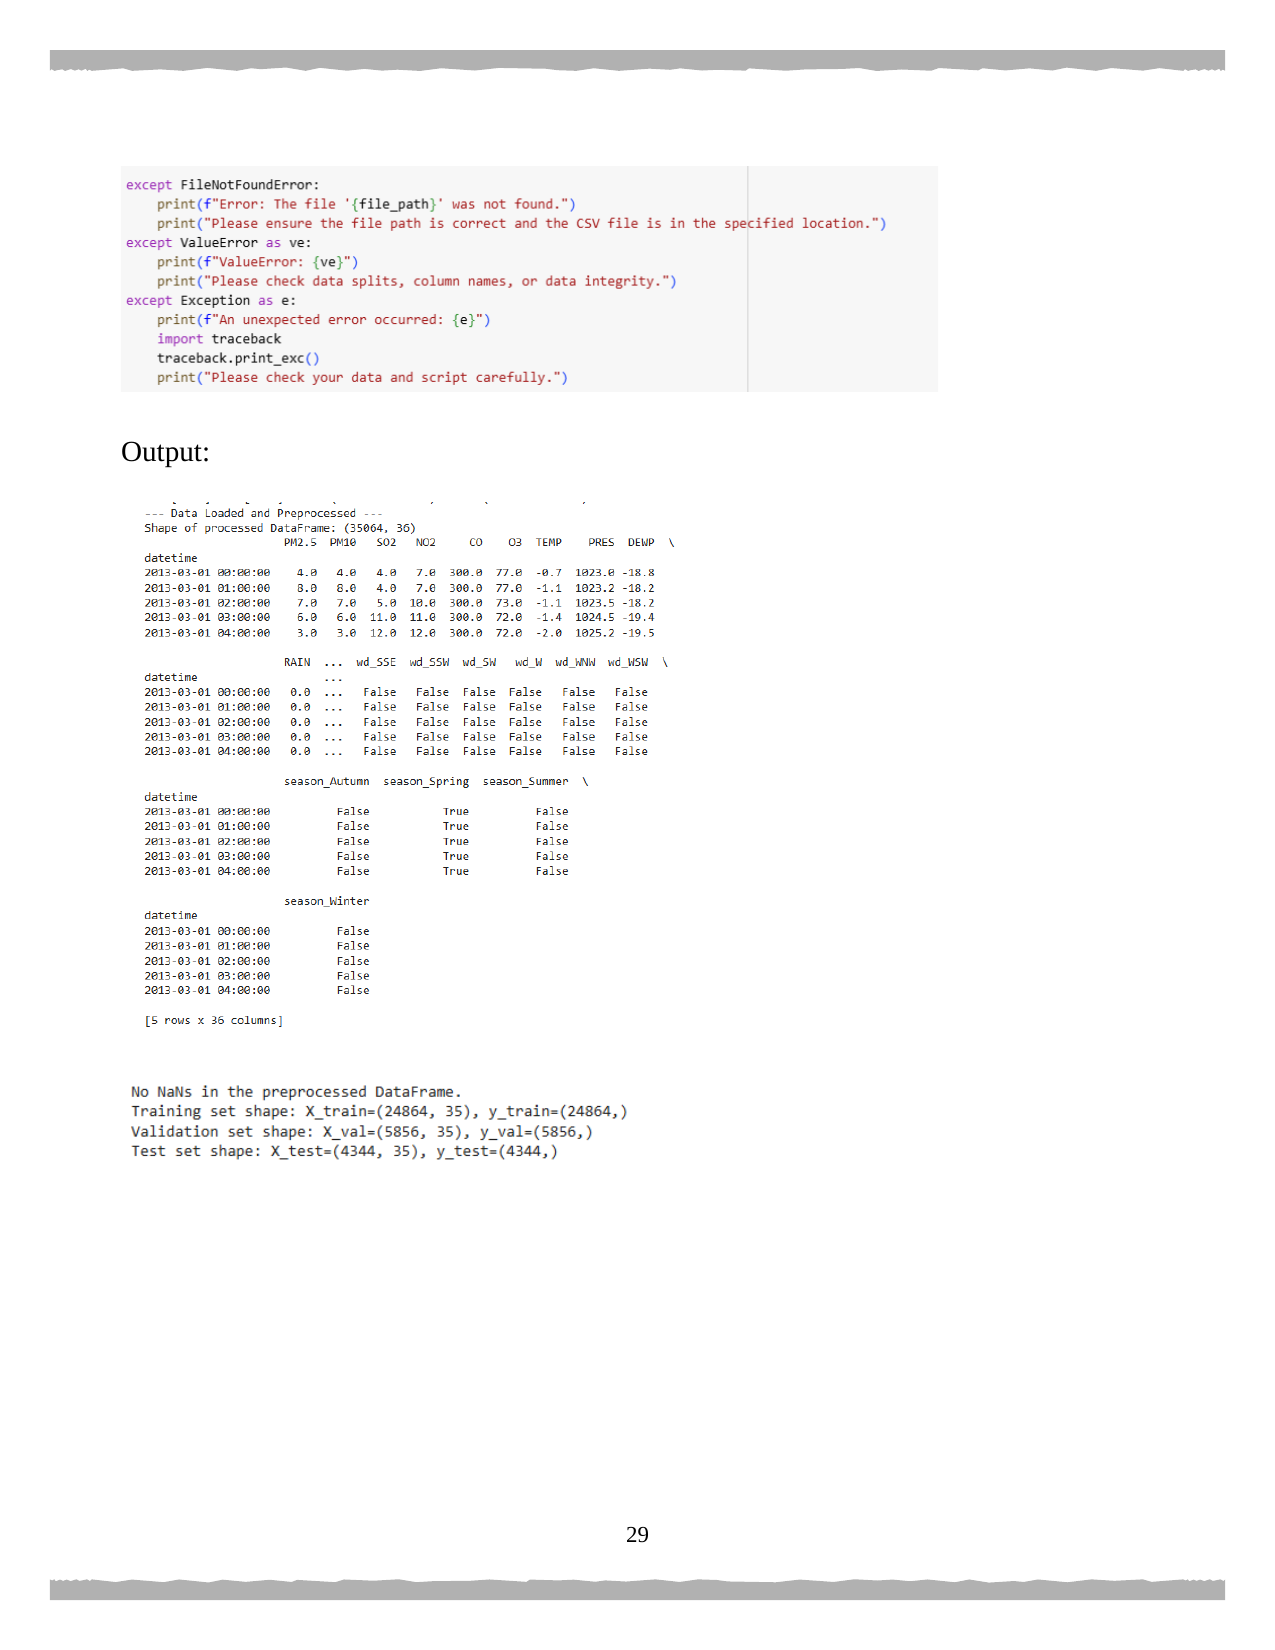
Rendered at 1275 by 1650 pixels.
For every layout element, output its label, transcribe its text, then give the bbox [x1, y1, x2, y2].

picture [120, 166, 939, 392]
picture [120, 502, 694, 1047]
subtitle Output: [121, 434, 1173, 468]
picture [120, 1073, 657, 1172]
